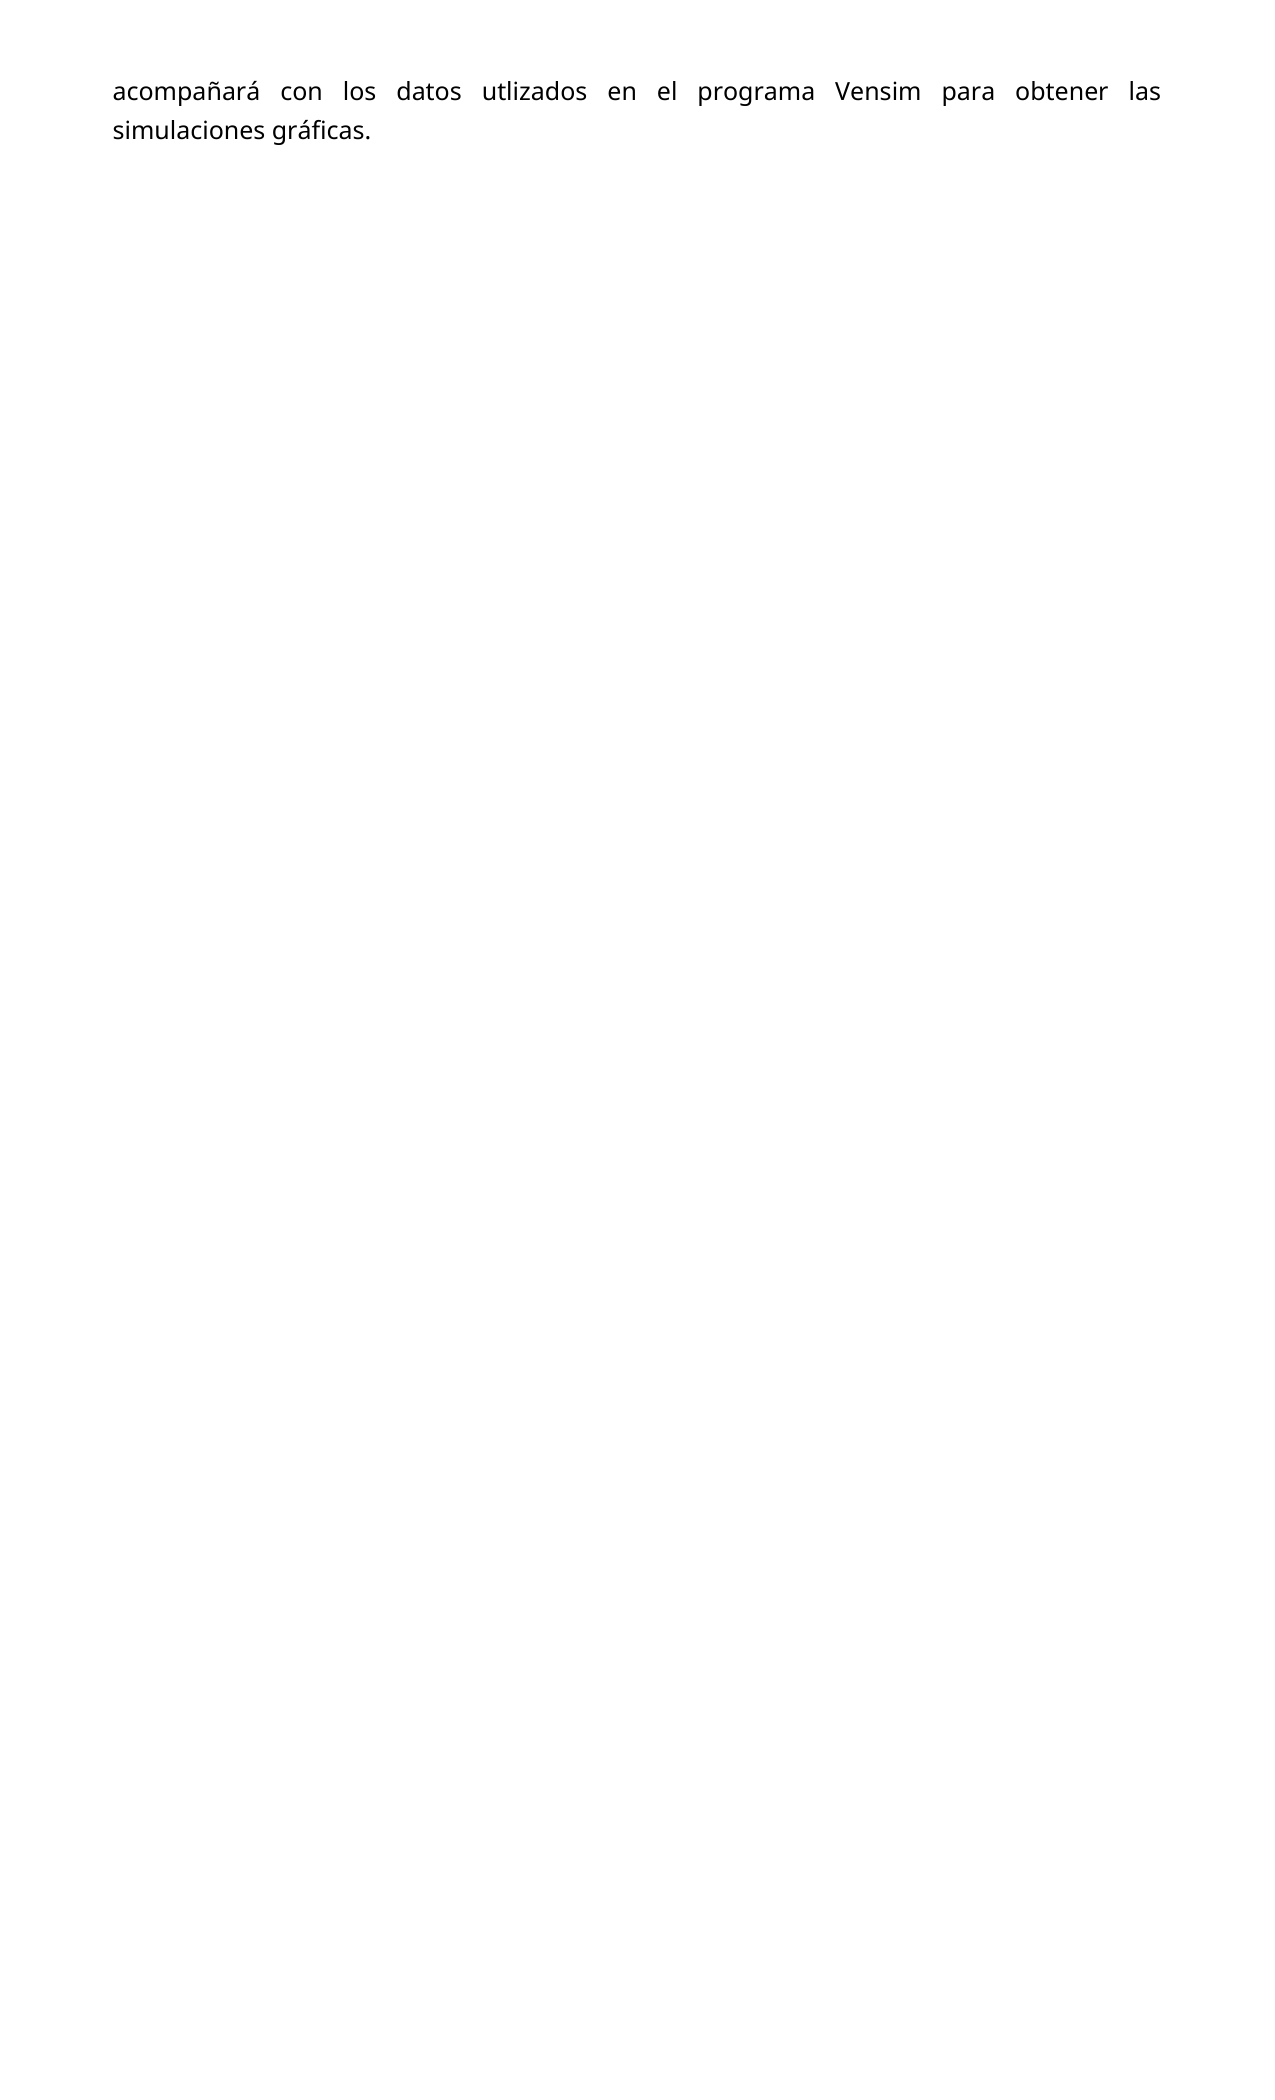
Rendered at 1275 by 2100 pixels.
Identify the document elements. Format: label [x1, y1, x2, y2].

text [112, 74, 1162, 147]
